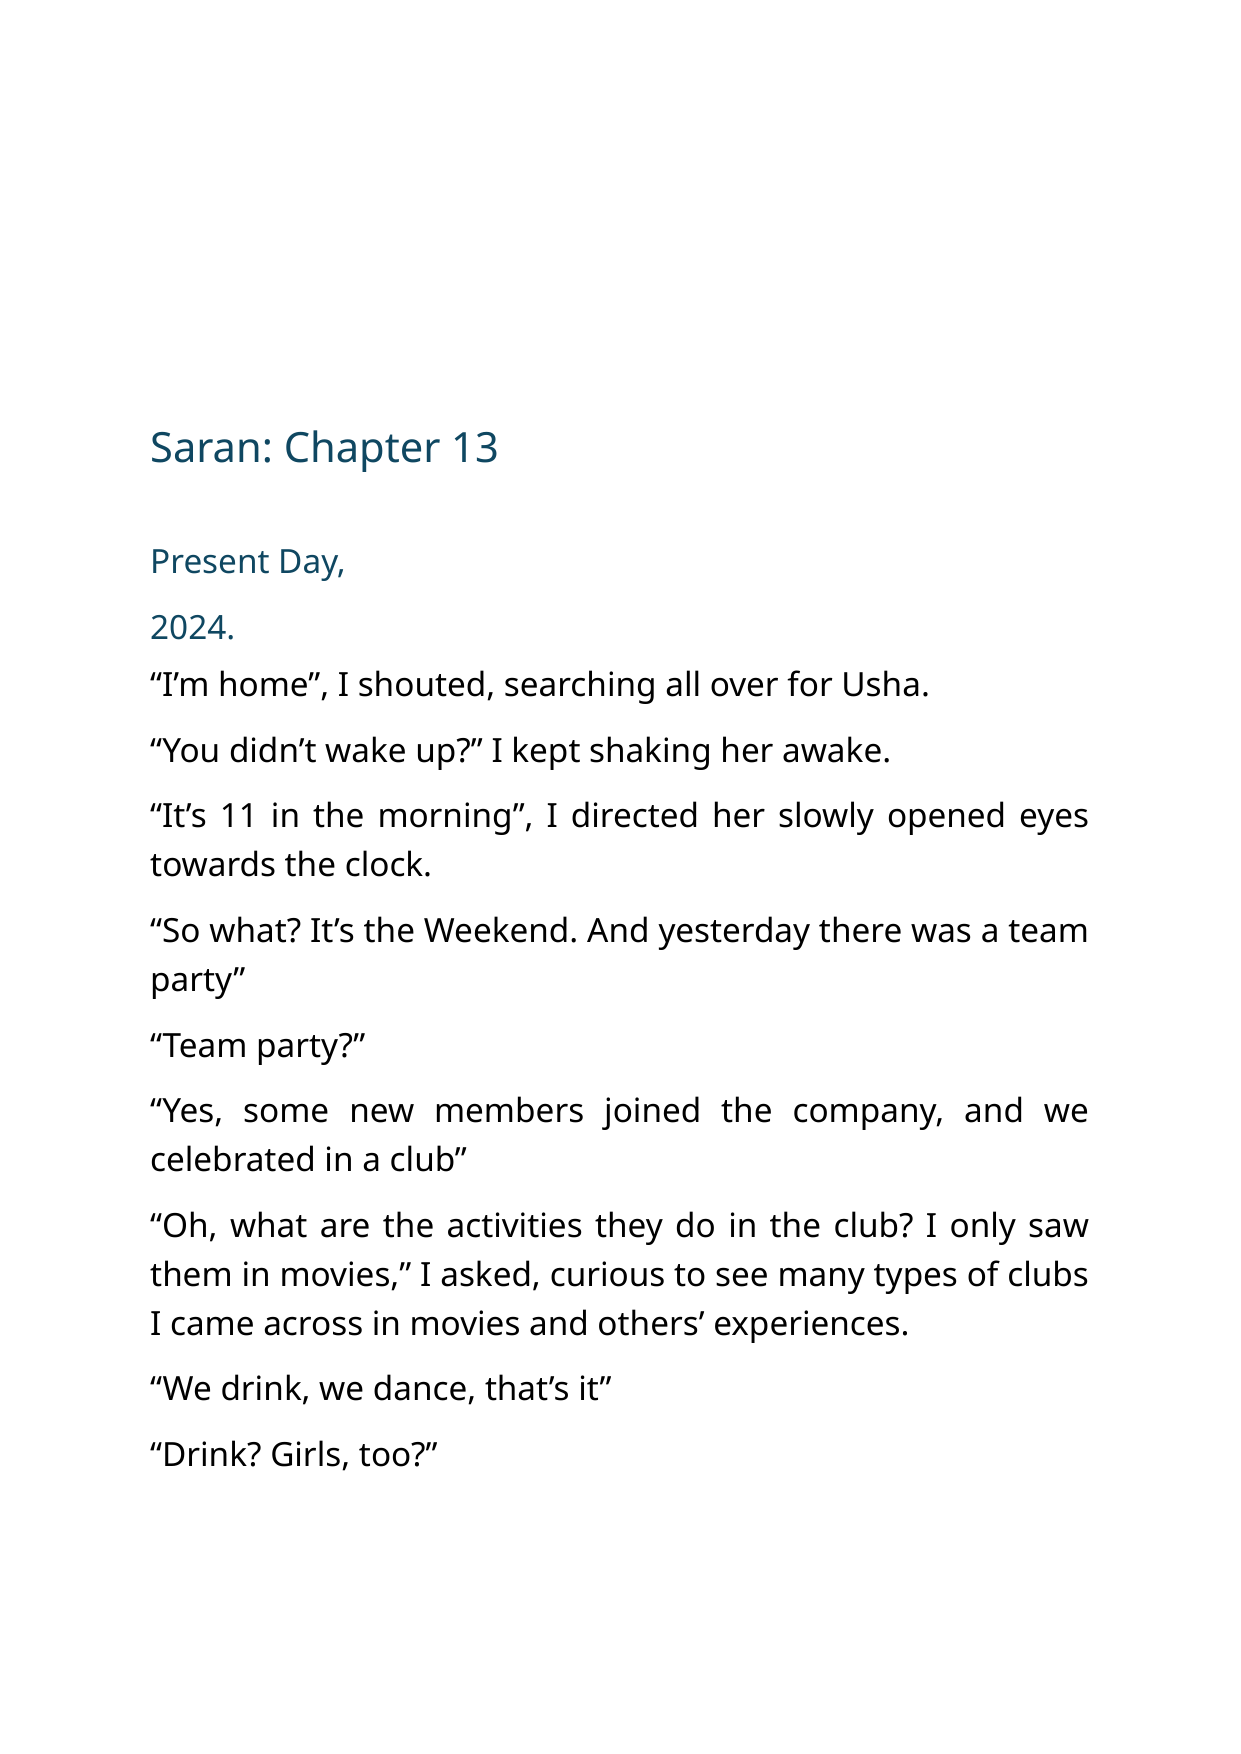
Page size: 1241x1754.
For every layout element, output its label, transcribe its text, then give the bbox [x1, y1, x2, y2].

subtitle Present Day, [150, 538, 1090, 583]
text “Drink? Girls, too?” [150, 1431, 1090, 1476]
text “So what? It’s the Weekend. And yesterday there was a team party” [150, 907, 1090, 1001]
text “It’s 11 in the morning”, I directed her slowly opened eyes towards the clock. [150, 792, 1090, 887]
text “You didn’t wake up?” I kept shaking her awake. [150, 727, 1090, 772]
text “Yes, some new members joined the company, and we celebrated in a club” [150, 1087, 1090, 1181]
text “I’m home”, I shouted, searching all over for Usha. [150, 661, 1090, 706]
subtitle 2024. [150, 604, 1090, 649]
text “Oh, what are the activities they do in the club? I only saw them in movies,” I asked, curious to see many types of clubs I came across in movies and others’ experiences. [150, 1202, 1090, 1345]
text “Team party?” [150, 1021, 1090, 1067]
subtitle Saran: Chapter 13 [150, 418, 1090, 475]
text “We drink, we dance, that’s it” [150, 1365, 1090, 1411]
